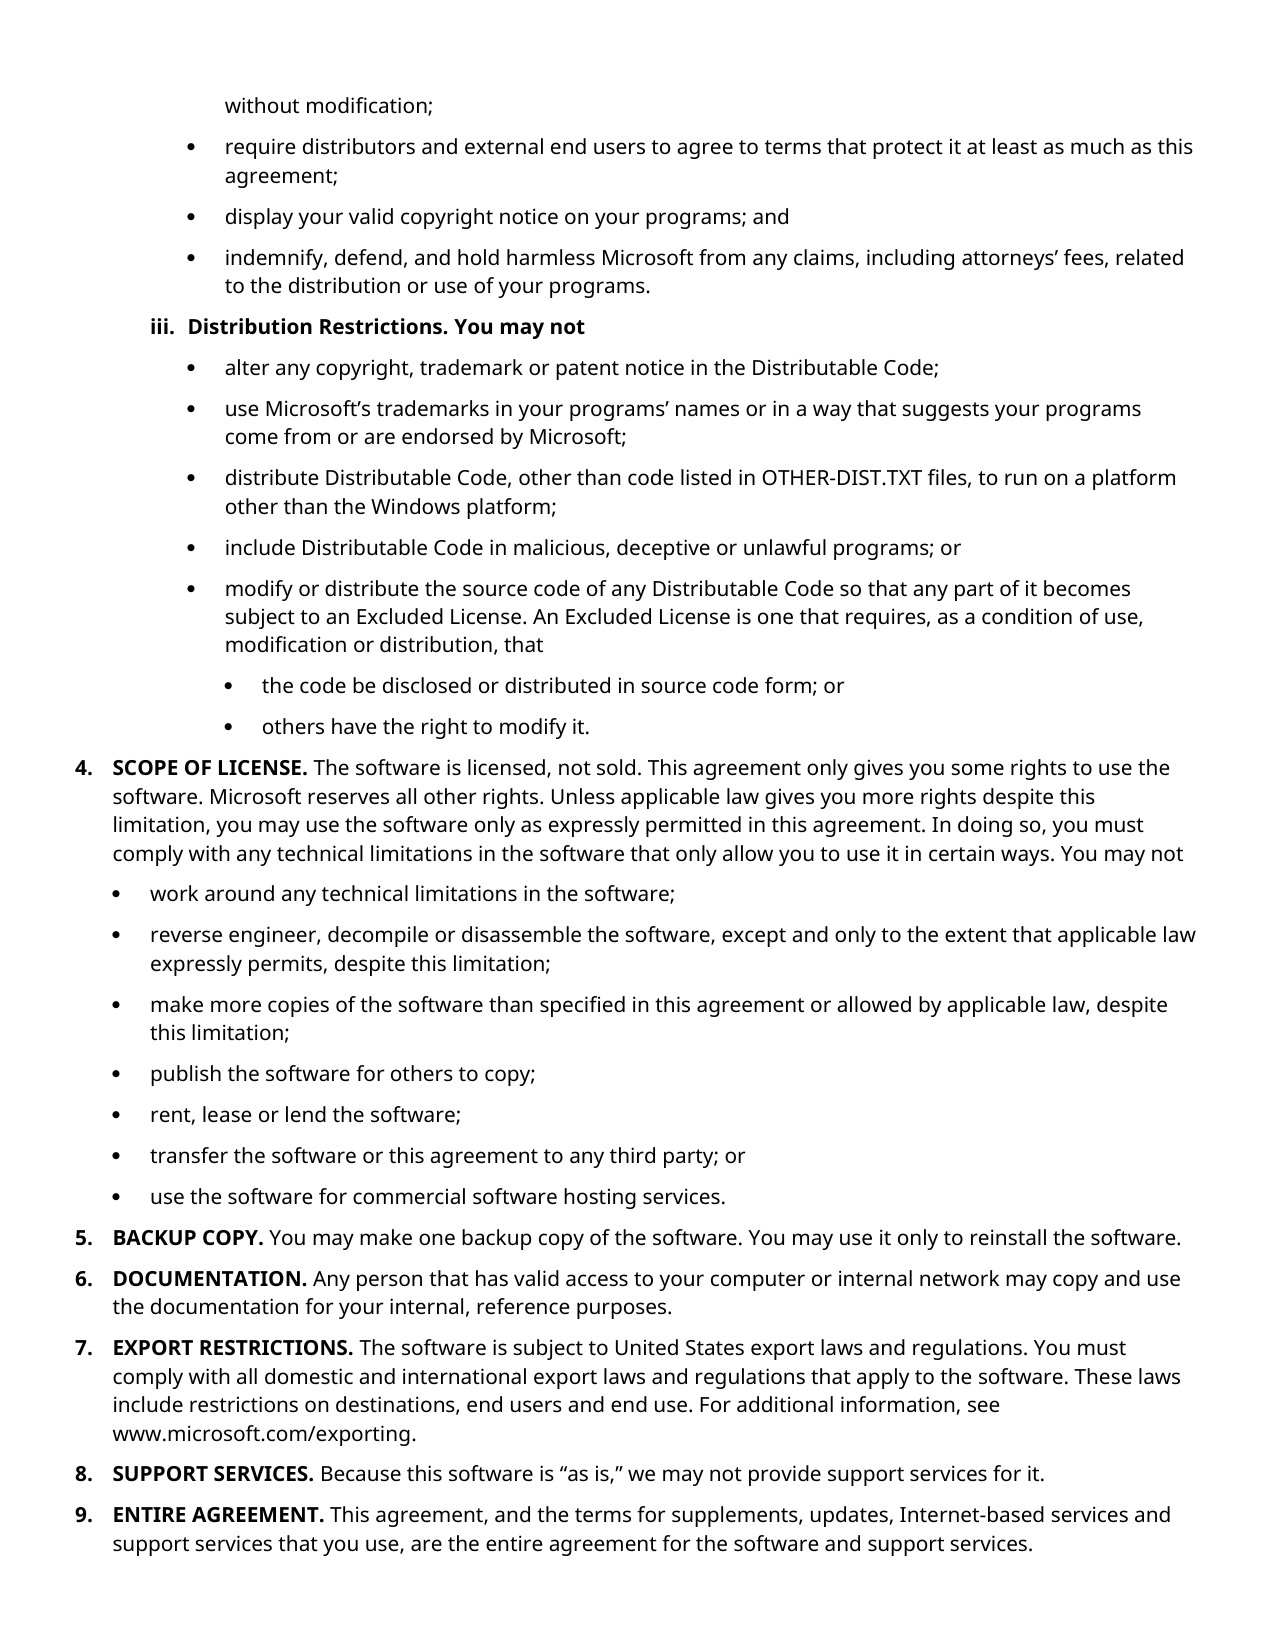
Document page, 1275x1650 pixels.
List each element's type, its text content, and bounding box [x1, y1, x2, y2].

text use the software for commercial software hosting services. [112, 1182, 1200, 1211]
subtitle SCOPE OF LICENSE. The software is licensed, not sold. This agreement only gives you some rights to use the software. Microsoft reserves all other rights. Unless applicable law gives you more rights despite this limitation, you may use the software only as expressly permitted in this agreement. In doing so, you must comply with any technical limitations in the software that only allow you to use it in certain ways. You may not [75, 753, 1200, 867]
text others have the right to modify it. [224, 712, 1200, 741]
text require distributors and external end users to agree to terms that protect it at least as much as this agreement; [187, 132, 1200, 189]
text work around any technical limitations in the software; [112, 879, 1200, 908]
text make more copies of the software than specified in this agreement or allowed by applicable law, despite this limitation; [112, 990, 1200, 1047]
text the code be disclosed or distributed in source code form; or [224, 671, 1200, 700]
subtitle Distribution Restrictions. You may not [150, 312, 1200, 341]
subtitle BACKUP COPY. You may make one backup copy of the software. You may use it only to reinstall the software. [75, 1223, 1200, 1251]
subtitle SUPPORT SERVICES. Because this software is “as is,” we may not provide support services for it. [75, 1459, 1200, 1488]
text alter any copyright, trademark or patent notice in the Distributable Code; [187, 353, 1200, 381]
text modify or distribute the source code of any Distributable Code so that any part of it becomes subject to an Excluded License. An Excluded License is one that requires, as a condition of use, modification or distribution, that [187, 574, 1200, 659]
text reverse engineer, decompile or disassemble the software, except and only to the extent that applicable law expressly permits, despite this limitation; [112, 921, 1200, 977]
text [187, 91, 1200, 120]
text transfer the software or this agreement to any third party; or [112, 1141, 1200, 1169]
text publish the software for others to copy; [112, 1059, 1200, 1088]
text indemnify, defend, and hold harmless Microsoft from any claims, including attorneys’ fees, related to the distribution or use of your programs. [187, 243, 1200, 299]
subtitle DOCUMENTATION. Any person that has valid access to your computer or internal network may copy and use the documentation for your internal, reference purposes. [75, 1264, 1200, 1321]
text include Distributable Code in malicious, deceptive or unlawful programs; or [187, 533, 1200, 561]
text distribute Distributable Code, other than code listed in OTHER-DIST.TXT files, to run on a platform other than the Windows platform; [187, 463, 1200, 520]
subtitle EXPORT RESTRICTIONS. The software is subject to United States export laws and regulations. You must comply with all domestic and international export laws and regulations that apply to the software. These laws include restrictions on destinations, end users and end use. For additional information, see www.microsoft.com/exporting. [75, 1333, 1200, 1447]
text display your valid copyright notice on your programs; and [187, 202, 1200, 230]
text use Microsoft’s trademarks in your programs’ names or in a way that suggests your programs come from or are endorsed by Microsoft; [187, 394, 1200, 451]
subtitle ENTIRE AGREEMENT. This agreement, and the terms for supplements, updates, Internet-based services and support services that you use, are the entire agreement for the software and support services. [75, 1501, 1200, 1557]
text rent, lease or lend the software; [112, 1100, 1200, 1129]
